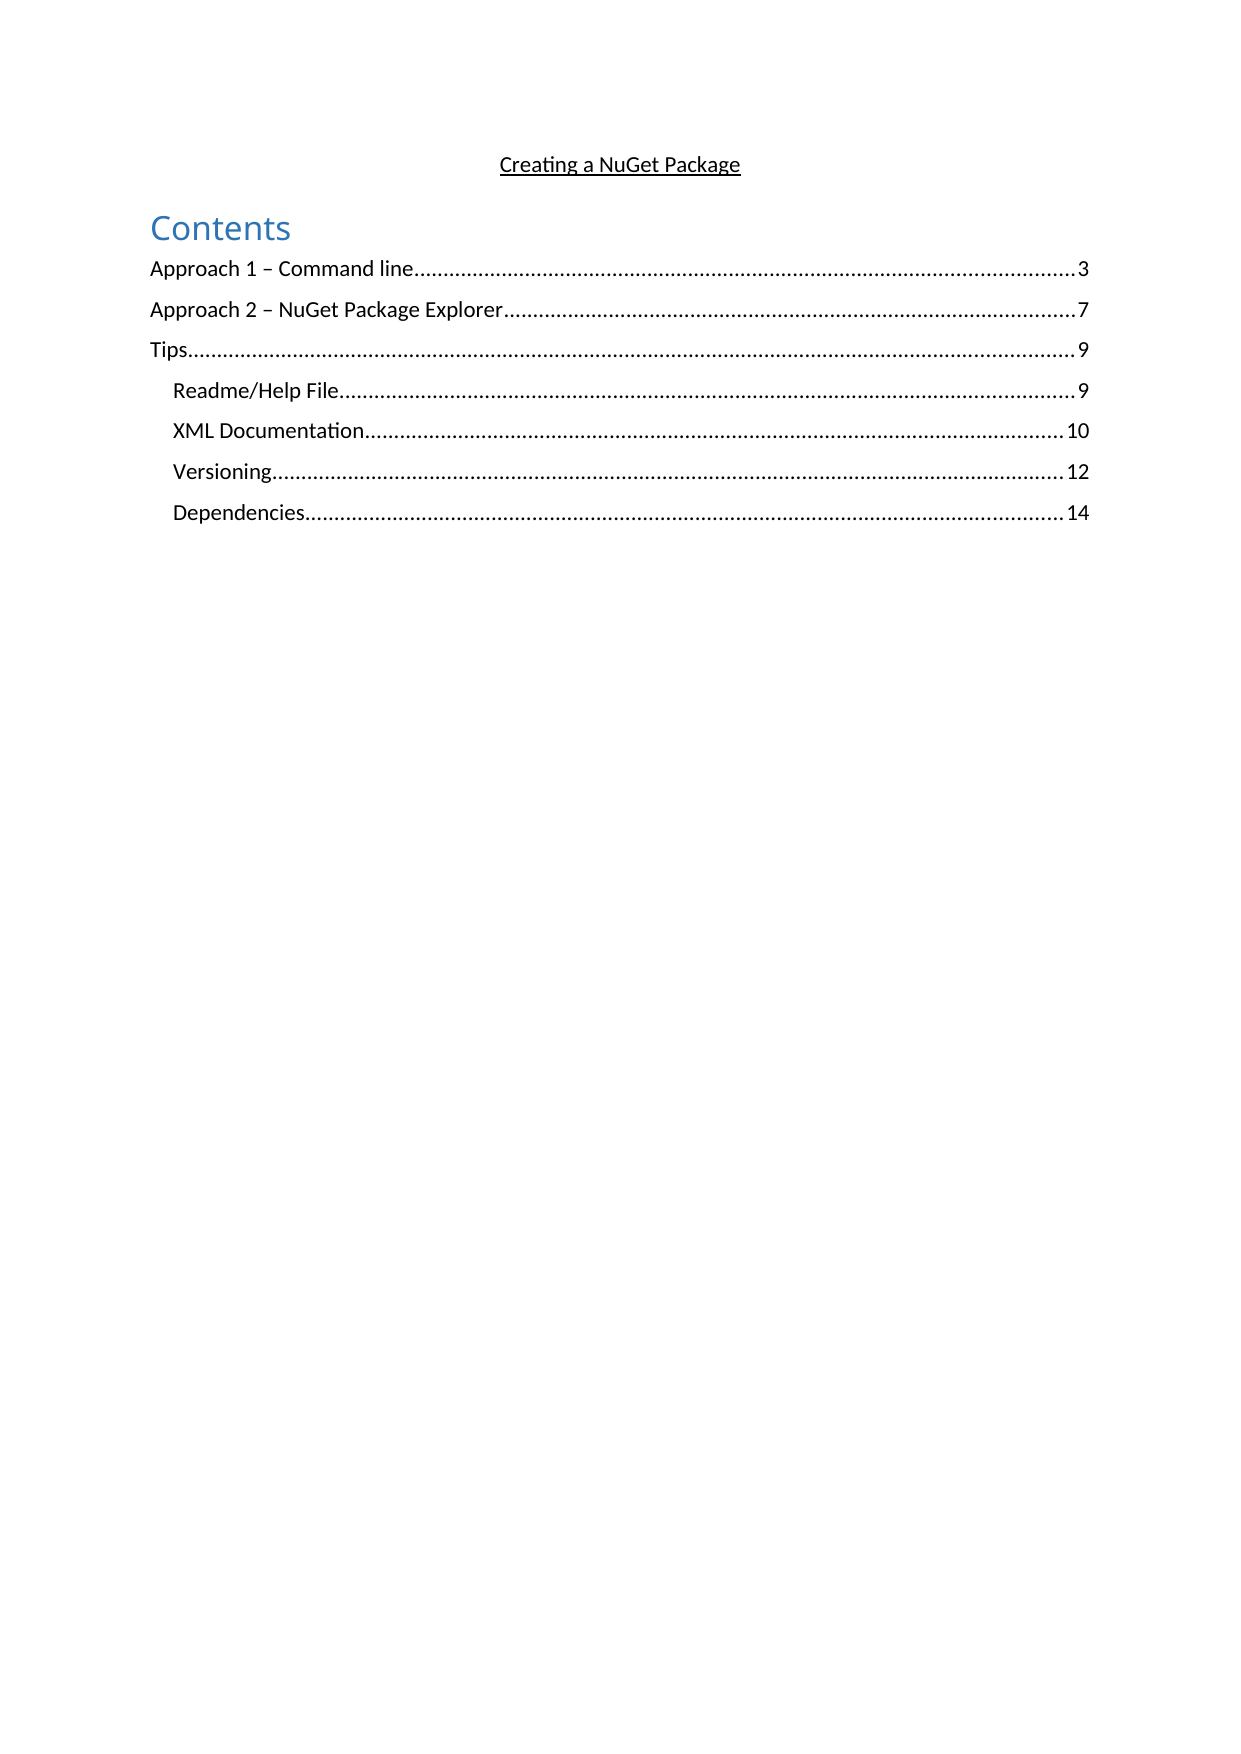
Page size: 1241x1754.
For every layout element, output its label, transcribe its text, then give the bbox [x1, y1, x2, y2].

text Creating a NuGet Package [150, 150, 1090, 178]
